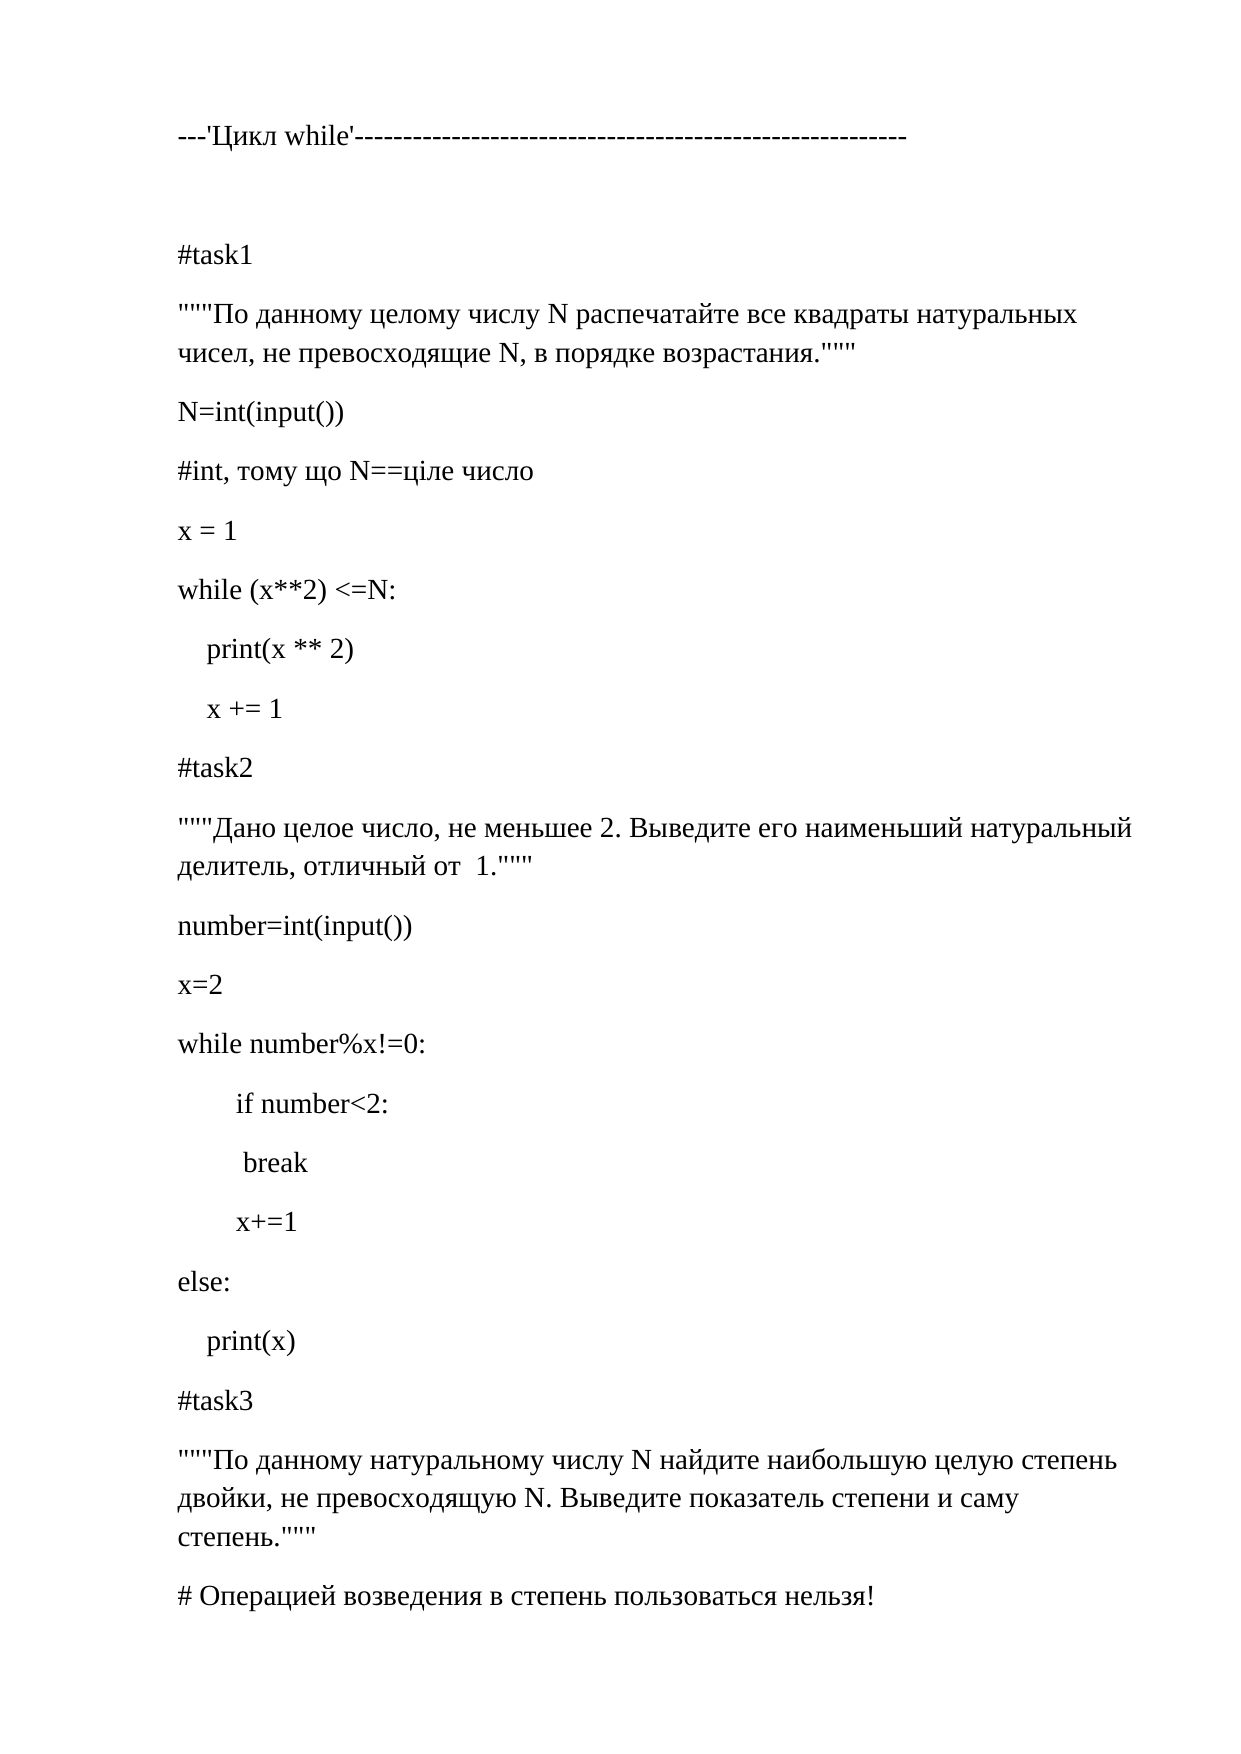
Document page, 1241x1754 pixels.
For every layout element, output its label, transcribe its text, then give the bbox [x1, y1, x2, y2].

text #task1 [177, 237, 1152, 270]
text """По данному натуральному числу N найдите наибольшую целую степень двойки, не превосходящую N. Выведите показатель степени и саму степень.""" [177, 1442, 1152, 1553]
text # Операцией возведения в степень пользоваться нельзя! [177, 1578, 1152, 1612]
text #task2 [177, 750, 1152, 784]
text """Дано целое число, не меньшее 2. Выведите его наименьший натуральный делитель, отличный от 1.""" [177, 810, 1152, 882]
text break [177, 1145, 1152, 1179]
text N=int(input()) [177, 394, 1152, 428]
text print(x ** 2) [177, 632, 1152, 665]
text while number%x!=0: [177, 1026, 1152, 1060]
text x+=1 [177, 1204, 1152, 1238]
text print(x) [177, 1323, 1152, 1357]
text #int, тому що N==ціле число [177, 453, 1152, 487]
text ---'Цикл while'--------------------------------------------------------- [177, 118, 1152, 152]
text number=int(input()) [177, 908, 1152, 941]
text """По данному целому числу N распечатайте все квадраты натуральных чисел, не превосходящие N, в порядке возрастания.""" [177, 296, 1152, 368]
text if number<2: [177, 1086, 1152, 1119]
text x += 1 [177, 691, 1152, 724]
text x = 1 [177, 513, 1152, 546]
text #task3 [177, 1383, 1152, 1416]
text else: [177, 1264, 1152, 1297]
text x=2 [177, 967, 1152, 1001]
text while (x**2) <=N: [177, 572, 1152, 606]
